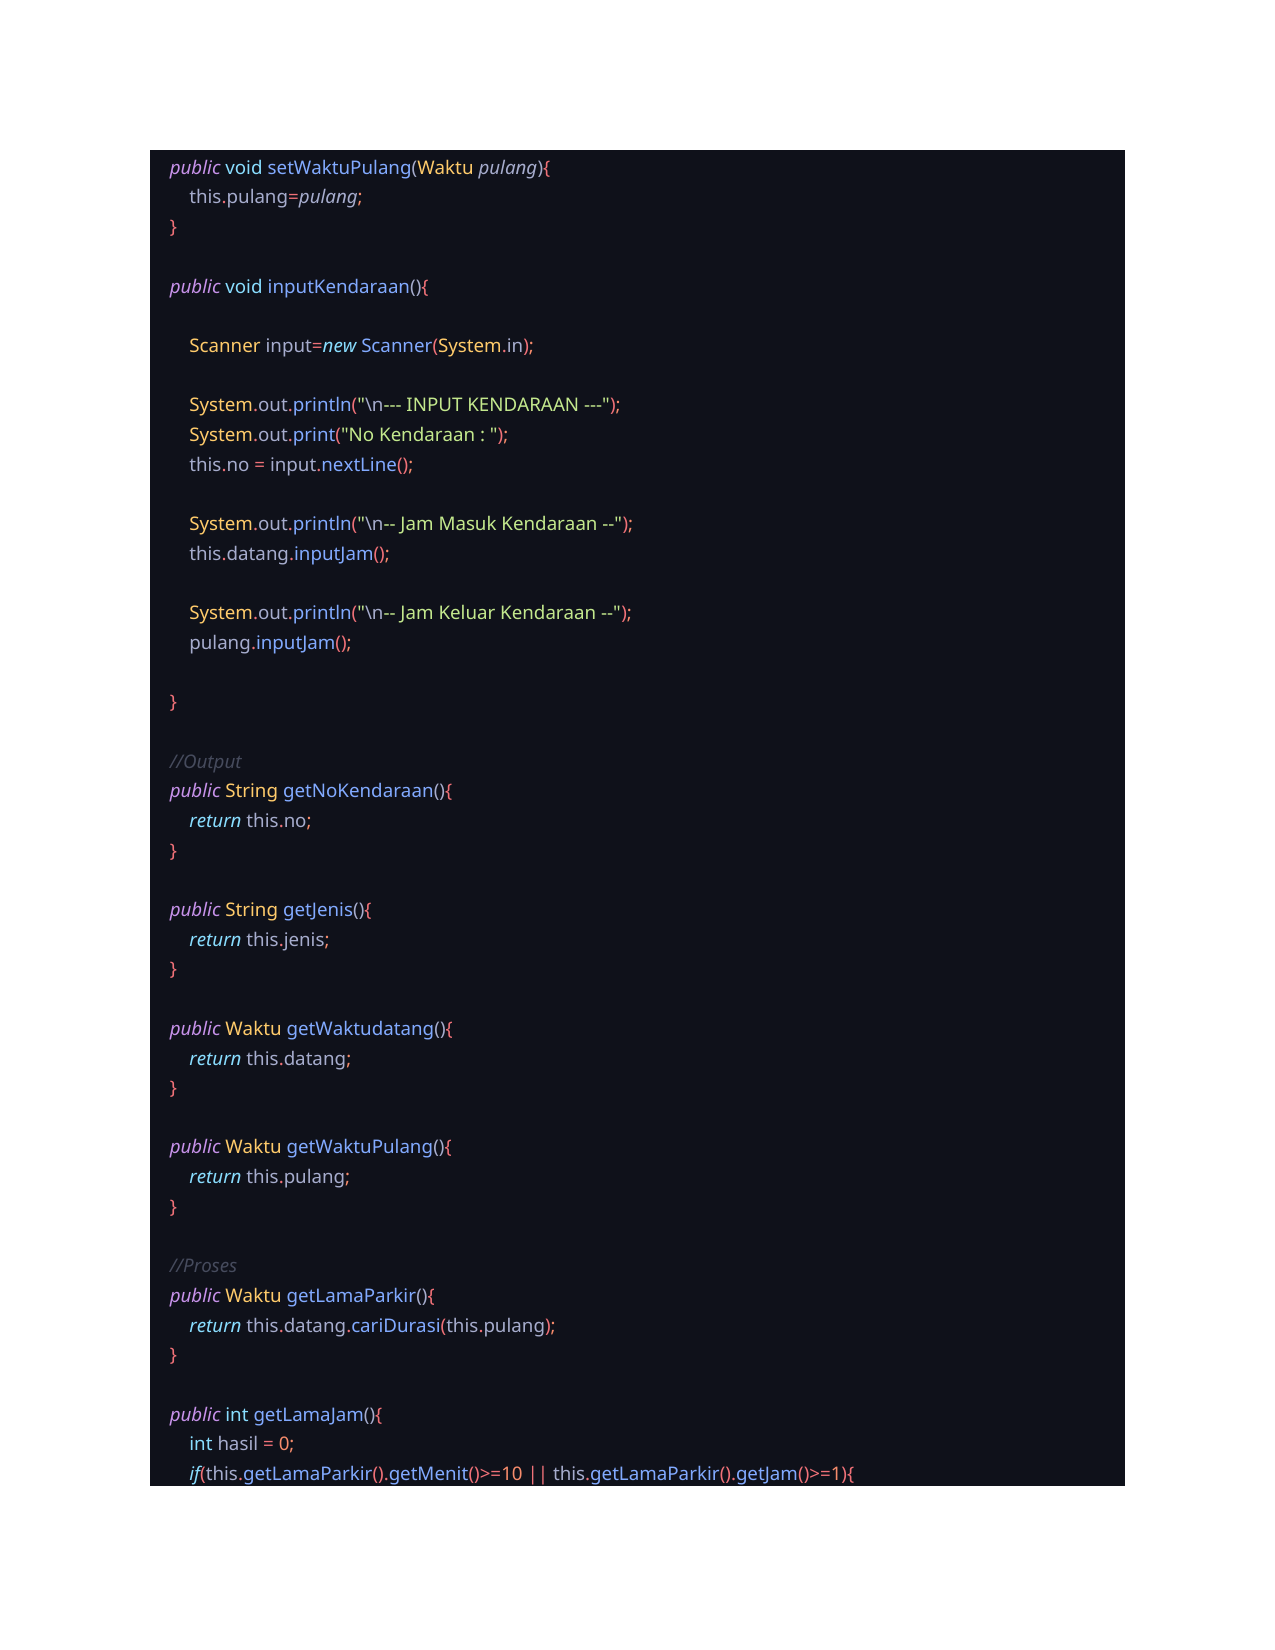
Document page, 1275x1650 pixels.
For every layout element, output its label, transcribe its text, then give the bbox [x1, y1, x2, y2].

text int hasil = 0; [150, 1427, 1125, 1456]
text System.out.print("No Kendaraan : "); [150, 417, 1125, 447]
text public Waktu getWaktuPulang(){ [150, 1130, 1125, 1159]
text } [150, 952, 1125, 981]
text } [150, 1070, 1125, 1100]
text public String getNoKendaraan(){ [150, 773, 1125, 803]
text System.out.println("\n--- INPUT KENDARAAN ---"); [150, 387, 1125, 417]
text System.out.println("\n-- Jam Masuk Kendaraan --"); [150, 506, 1125, 536]
text public Waktu getWaktudatang(){ [150, 1011, 1125, 1041]
text return this.jenis; [150, 922, 1125, 952]
text public String getJenis(){ [150, 892, 1125, 922]
text this.no = input.nextLine(); [150, 447, 1125, 477]
text public Waktu getLamaParkir(){ [150, 1278, 1125, 1308]
text Scanner input=new Scanner(System.in); [150, 328, 1125, 358]
text if(this.getLamaParkir().getMenit()>=10 || this.getLamaParkir().getJam()>=1){ [150, 1456, 1125, 1486]
text } [150, 833, 1125, 862]
text pulang.inputJam(); [150, 625, 1125, 655]
text public void setWaktuPulang(Waktu pulang){ [150, 150, 1125, 180]
text //Proses [150, 1248, 1125, 1278]
text return this.datang.cariDurasi(this.pulang); [150, 1308, 1125, 1337]
text } [150, 684, 1125, 714]
text this.datang.inputJam(); [150, 536, 1125, 566]
text this.pulang=pulang; [150, 180, 1125, 209]
text return this.datang; [150, 1041, 1125, 1070]
text } [150, 209, 1125, 239]
text System.out.println("\n-- Jam Keluar Kendaraan --"); [150, 595, 1125, 625]
text return this.no; [150, 803, 1125, 833]
text } [150, 1337, 1125, 1367]
text public void inputKendaraan(){ [150, 269, 1125, 298]
text return this.pulang; [150, 1159, 1125, 1189]
text } [150, 1189, 1125, 1219]
text //Output [150, 744, 1125, 773]
text public int getLamaJam(){ [150, 1397, 1125, 1427]
